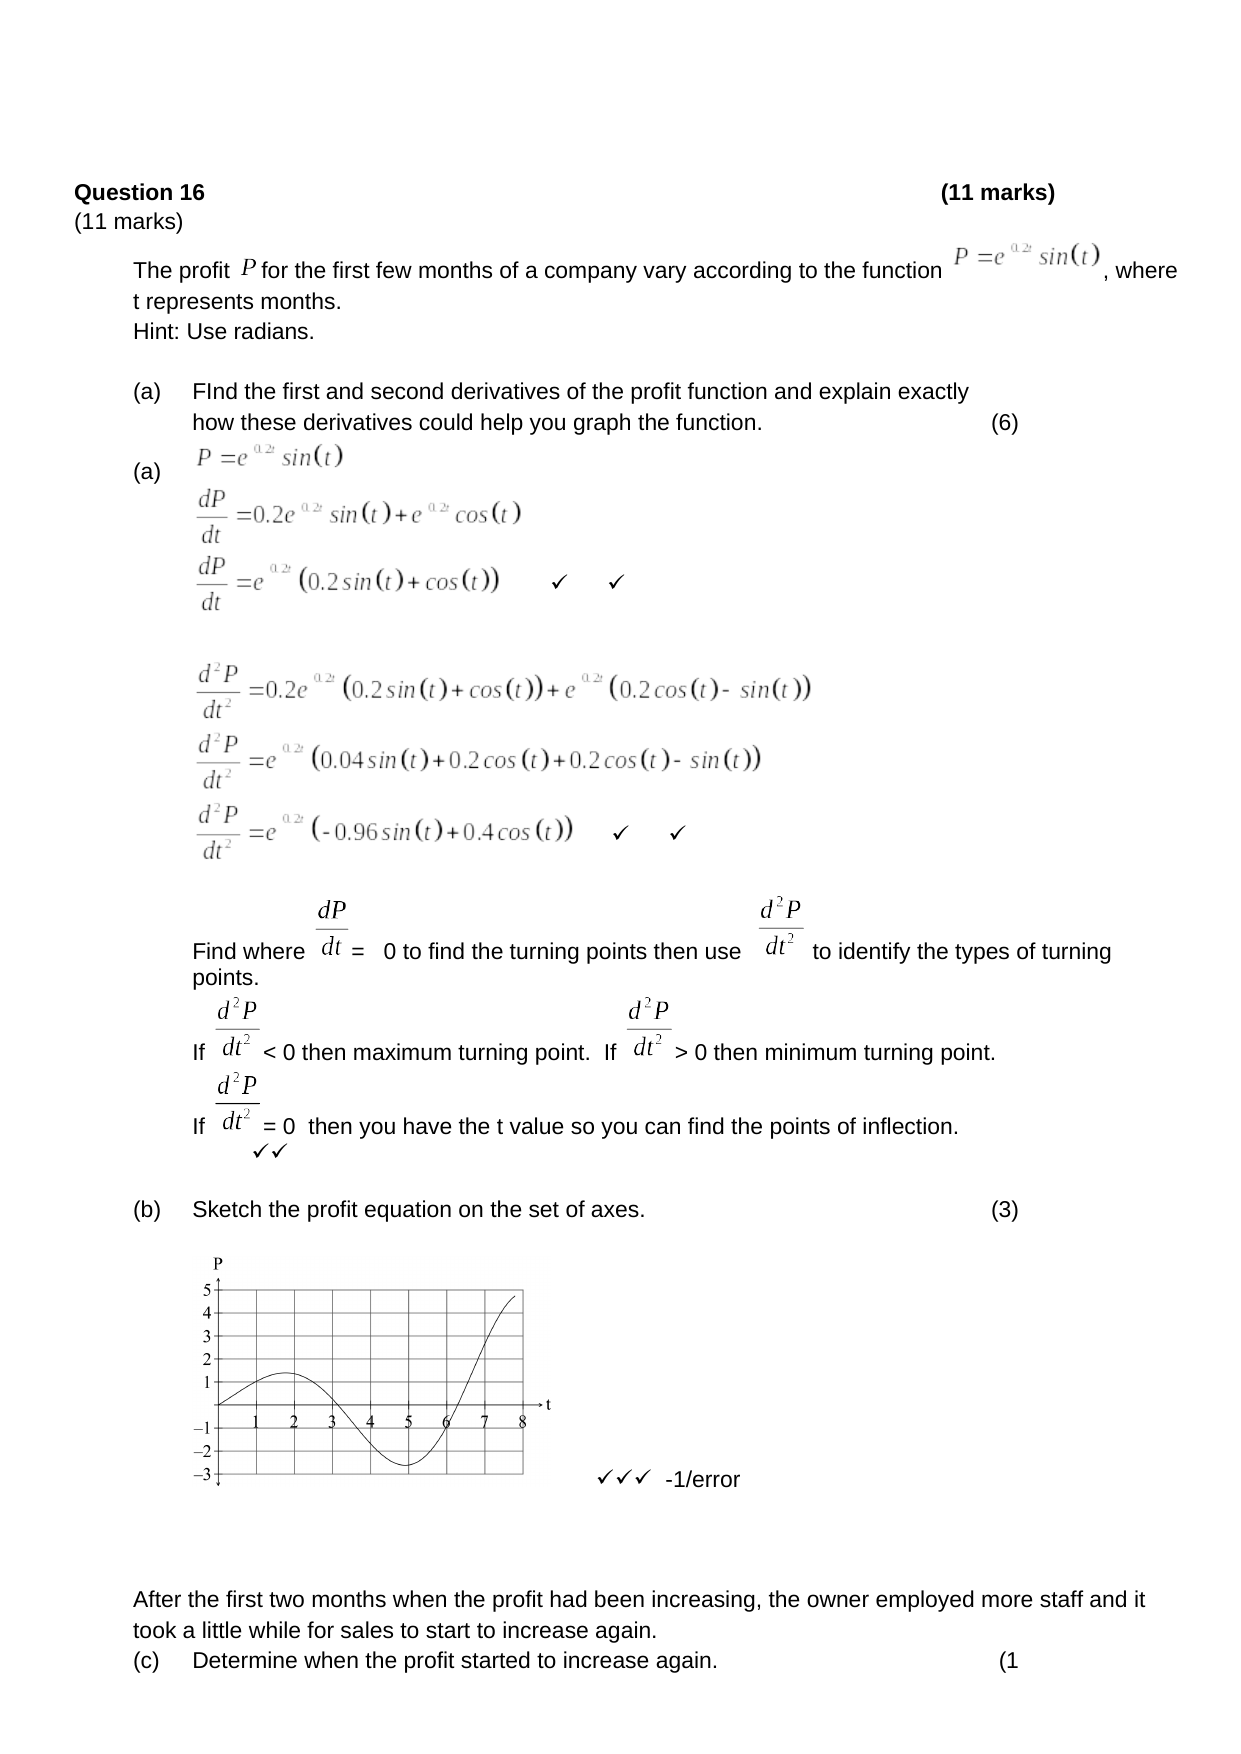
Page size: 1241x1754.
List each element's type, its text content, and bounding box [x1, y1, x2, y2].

picture [192, 1256, 551, 1487]
text Find where = 0 to find the turning points then use to identify the types of turning points. [133, 889, 1181, 991]
text (11 marks) [74, 208, 1181, 234]
text (c) Determine when the profit started to increase again. (1 [133, 1647, 1181, 1673]
text If = 0 then you have the t value so you can find the points of inflection. [74, 1065, 1181, 1166]
text If < 0 then maximum turning point. If > 0 then minimum turning point. [74, 991, 1181, 1065]
text Question 16 (11 marks) [74, 179, 1181, 206]
text (a) [74, 439, 1181, 485]
text After the first two months when the profit had been increasing, the owner employed more staff and it took a little while for sales to start to increase again. [133, 1586, 1181, 1643]
text (b) Sketch the profit equation on the set of axes. (3) [74, 1196, 1181, 1223]
text Hint: Use radians. [133, 318, 1181, 344]
text how these derivatives could help you graph the function. (6) [133, 408, 1181, 435]
text (a) FInd the first and second derivatives of the profit function and explain exactly [133, 378, 1181, 405]
text The profit for the first few months of a company vary according to the function , where t represents months. [133, 238, 1181, 314]
